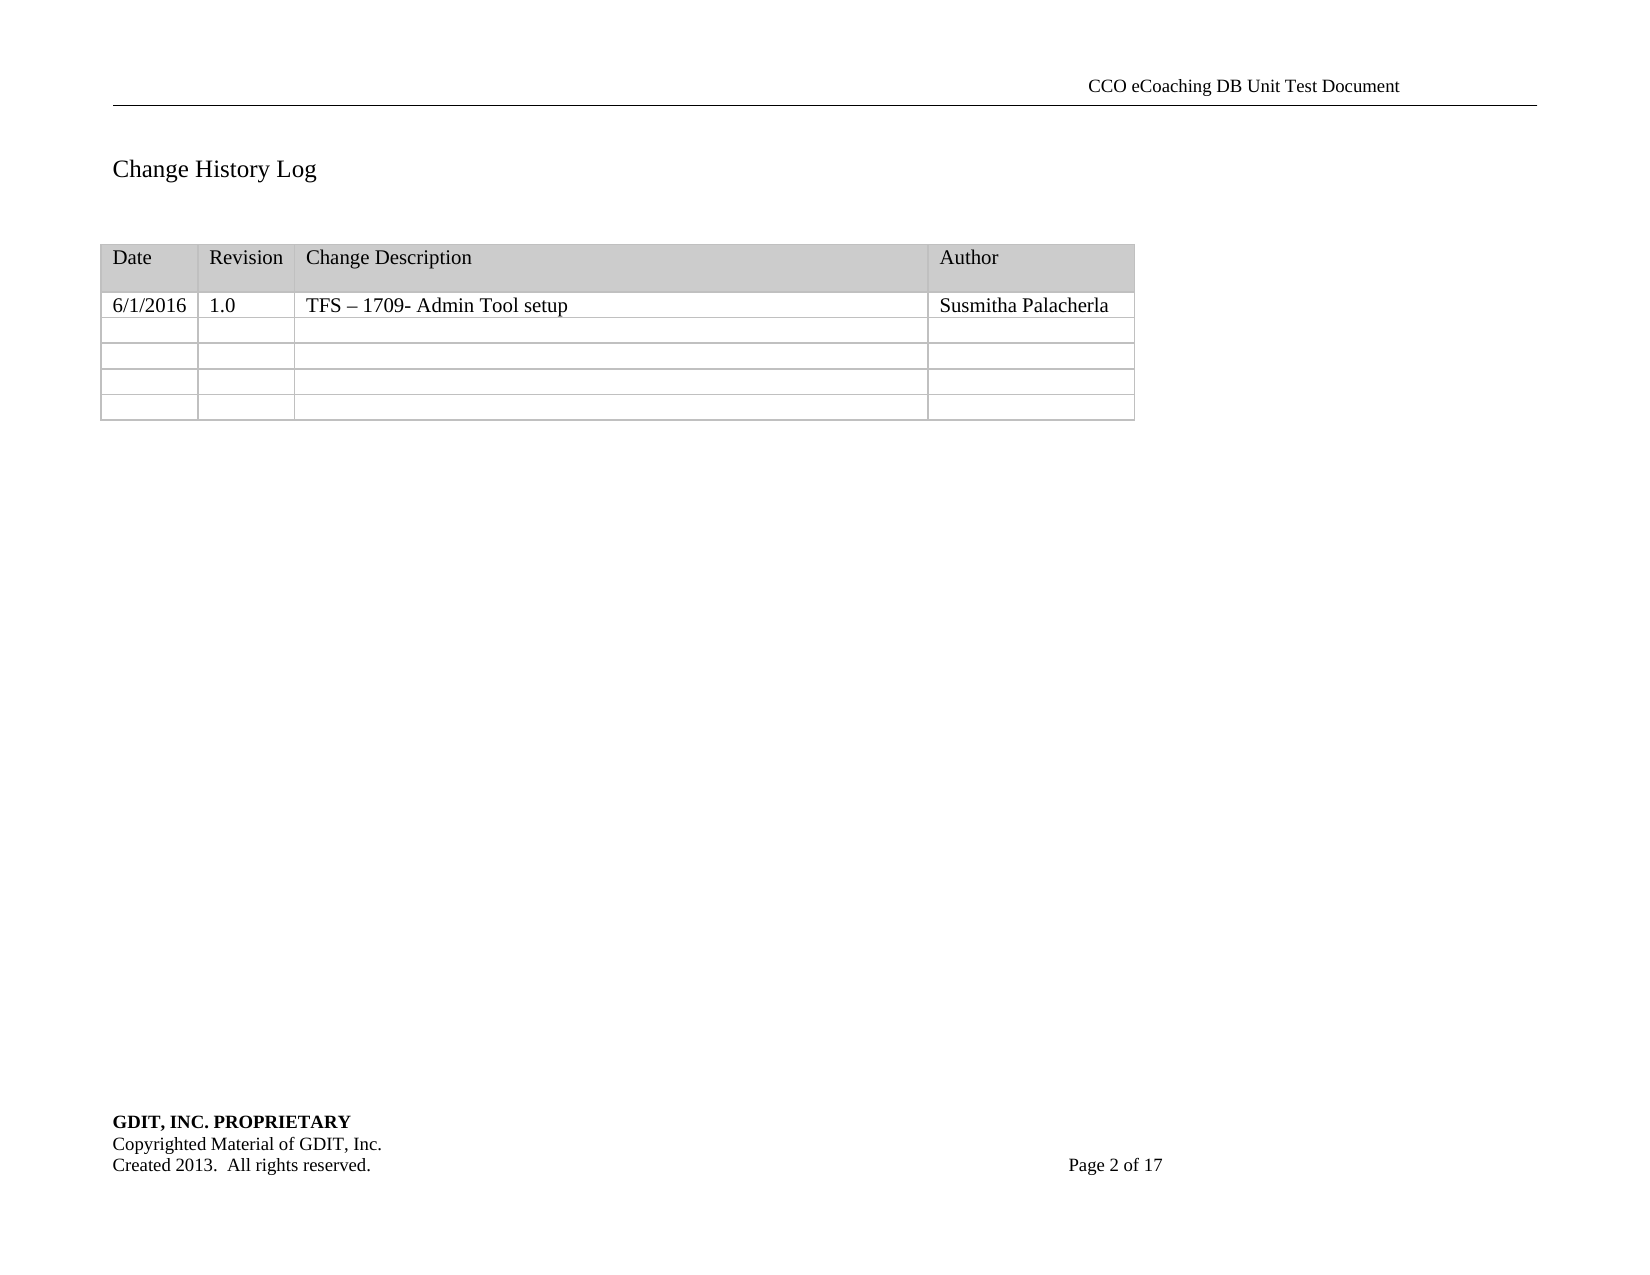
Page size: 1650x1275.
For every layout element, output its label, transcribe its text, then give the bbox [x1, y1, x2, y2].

table_cell Susmitha Palacherla [929, 293, 1134, 317]
table_cell [102, 370, 197, 393]
table_cell [102, 395, 197, 419]
table_cell [929, 318, 1134, 342]
table_cell [295, 395, 927, 419]
table_cell [199, 344, 294, 368]
table_cell TFS – 1709- Admin Tool setup [295, 293, 927, 317]
table_cell [199, 318, 294, 342]
table_cell [929, 370, 1134, 393]
table_header Change Description [295, 245, 927, 291]
table_cell [102, 344, 197, 368]
table_cell [199, 370, 294, 393]
table_cell [295, 370, 927, 393]
table_cell [295, 318, 927, 342]
table_cell [295, 344, 927, 368]
table_cell [199, 395, 294, 419]
table_cell [929, 344, 1134, 368]
table_cell [929, 395, 1134, 419]
table_cell 1.0 [199, 293, 294, 317]
table_header Date [102, 245, 197, 291]
table_header Revision [199, 245, 294, 291]
text Change History Log [112, 154, 1537, 183]
table_cell 6/1/2016 [102, 293, 197, 317]
table_cell [102, 318, 197, 342]
table_header Author [929, 245, 1134, 291]
